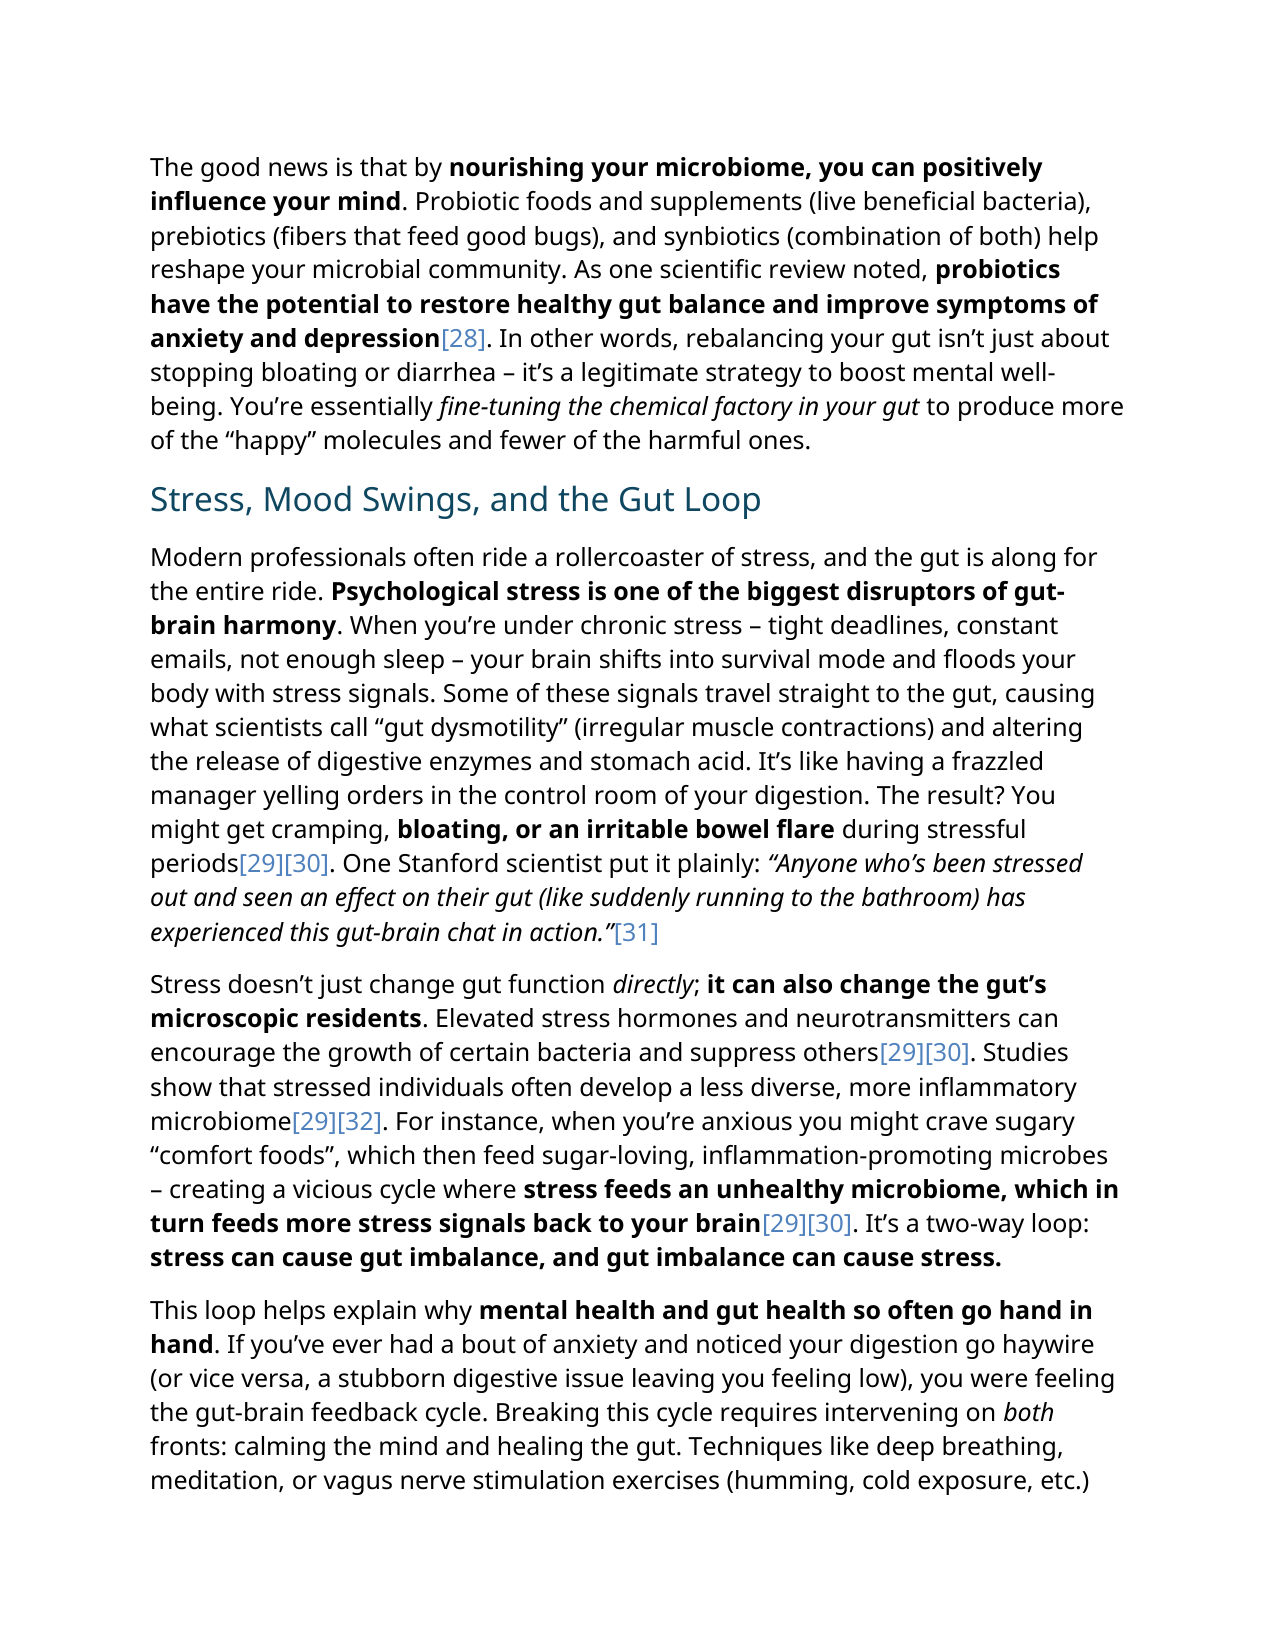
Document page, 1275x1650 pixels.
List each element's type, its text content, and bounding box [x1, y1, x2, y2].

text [150, 1292, 1125, 1497]
text The good news is that by nourishing your microbiome, you can positively influence your mind. Probiotic foods and supplements (live beneficial bacteria), prebiotics (fibers that feed good bugs), and synbiotics (combination of both) help reshape your microbial community. As one scientific review noted, probiotics have the potential to restore healthy gut balance and improve symptoms of anxiety and depression[28]. In other words, rebalancing your gut isn’t just about stopping bloating or diarrhea – it’s a legitimate strategy to boost mental well-being. You’re essentially fine-tuning the chemical factory in your gut to produce more of the “happy” molecules and fewer of the harmful ones. [150, 150, 1125, 457]
text Stress doesn’t just change gut function directly; it can also change the gut’s microscopic residents. Elevated stress hormones and neurotransmitters can encourage the growth of certain bacteria and suppress others[29][30]. Studies show that stressed individuals often develop a less diverse, more inflammatory microbiome[29][32]. For instance, when you’re anxious you might crave sugary “comfort foods”, which then feed sugar-loving, inflammation-promoting microbes – creating a vicious cycle where stress feeds an unhealthy microbiome, which in turn feeds more stress signals back to your brain[29][30]. It’s a two-way loop: stress can cause gut imbalance, and gut imbalance can cause stress. [150, 967, 1125, 1273]
subtitle Stress, Mood Swings, and the Gut Loop [150, 475, 1125, 521]
text Modern professionals often ride a rollercoaster of stress, and the gut is along for the entire ride. Psychological stress is one of the biggest disruptors of gut-brain harmony. When you’re under chronic stress – tight deadlines, constant emails, not enough sleep – your brain shifts into survival mode and floods your body with stress signals. Some of these signals travel straight to the gut, causing what scientists call “gut dysmotility” (irregular muscle contractions) and altering the release of digestive enzymes and stomach acid. It’s like having a frazzled manager yelling orders in the control room of your digestion. The result? You might get cramping, bloating, or an irritable bowel flare during stressful periods[29][30]. One Stanford scientist put it plainly: “Anyone who’s been stressed out and seen an effect on their gut (like suddenly running to the bathroom) has experienced this gut-brain chat in action.”[31] [150, 539, 1125, 948]
